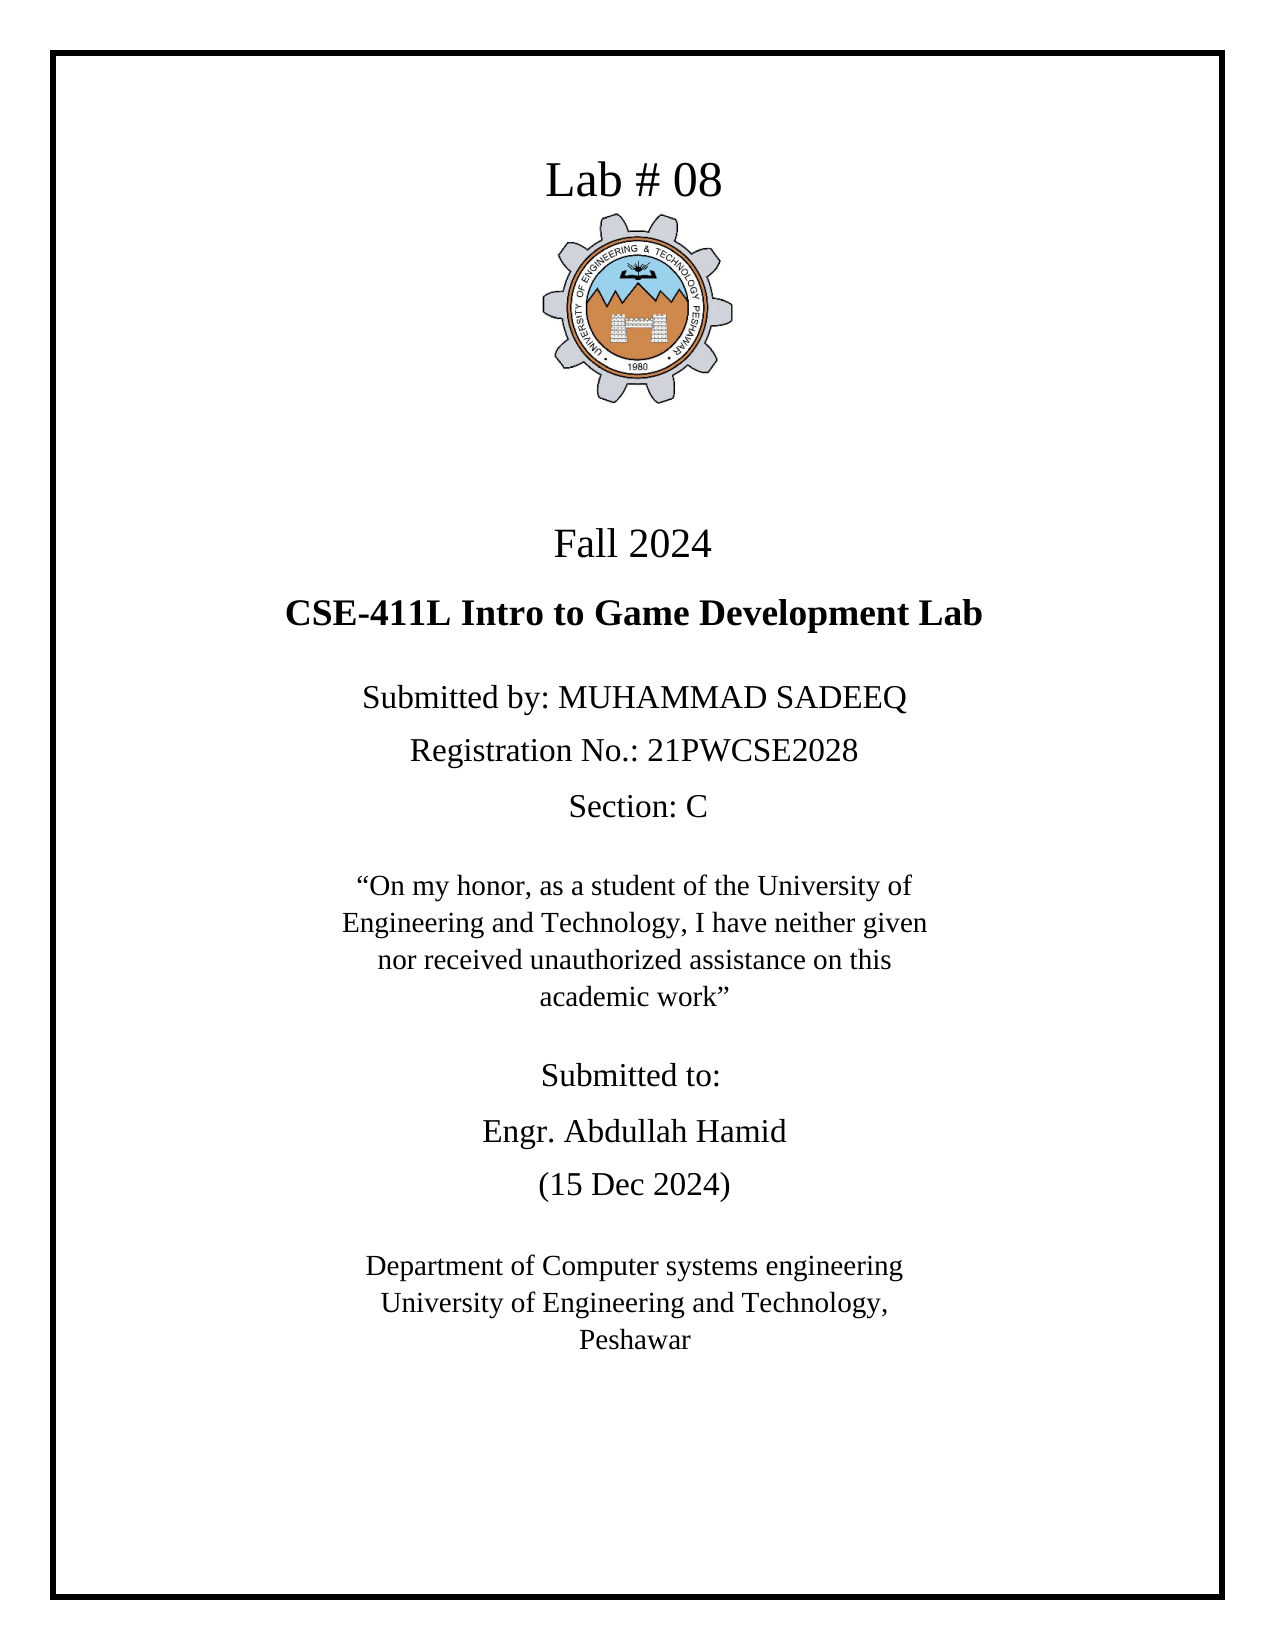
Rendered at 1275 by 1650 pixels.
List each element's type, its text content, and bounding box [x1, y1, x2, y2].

text (15 Dec 2024) [324, 1164, 944, 1202]
text Submitted by: MUHAMMAD SADEEQ [324, 677, 945, 716]
text Submitted to: [324, 1055, 937, 1093]
text “On my honor, as a student of the University of Engineering and Technology, I have neither given nor received unauthorized assistance on this academic work” [324, 868, 944, 1012]
text Lab # 08 [150, 150, 1117, 207]
text University of Engineering and Technology, Peshawar [324, 1285, 944, 1356]
text Department of Computer systems engineering [324, 1248, 944, 1282]
text Section: C [324, 786, 944, 825]
text CSE-411L Intro to Game Development Lab [150, 590, 1118, 633]
text Engr. Abdullah Hamid [150, 1111, 1118, 1149]
text Fall 2024 [150, 518, 1115, 566]
text Registration No.: 21PWCSE2028 [324, 731, 944, 769]
picture [542, 213, 733, 404]
